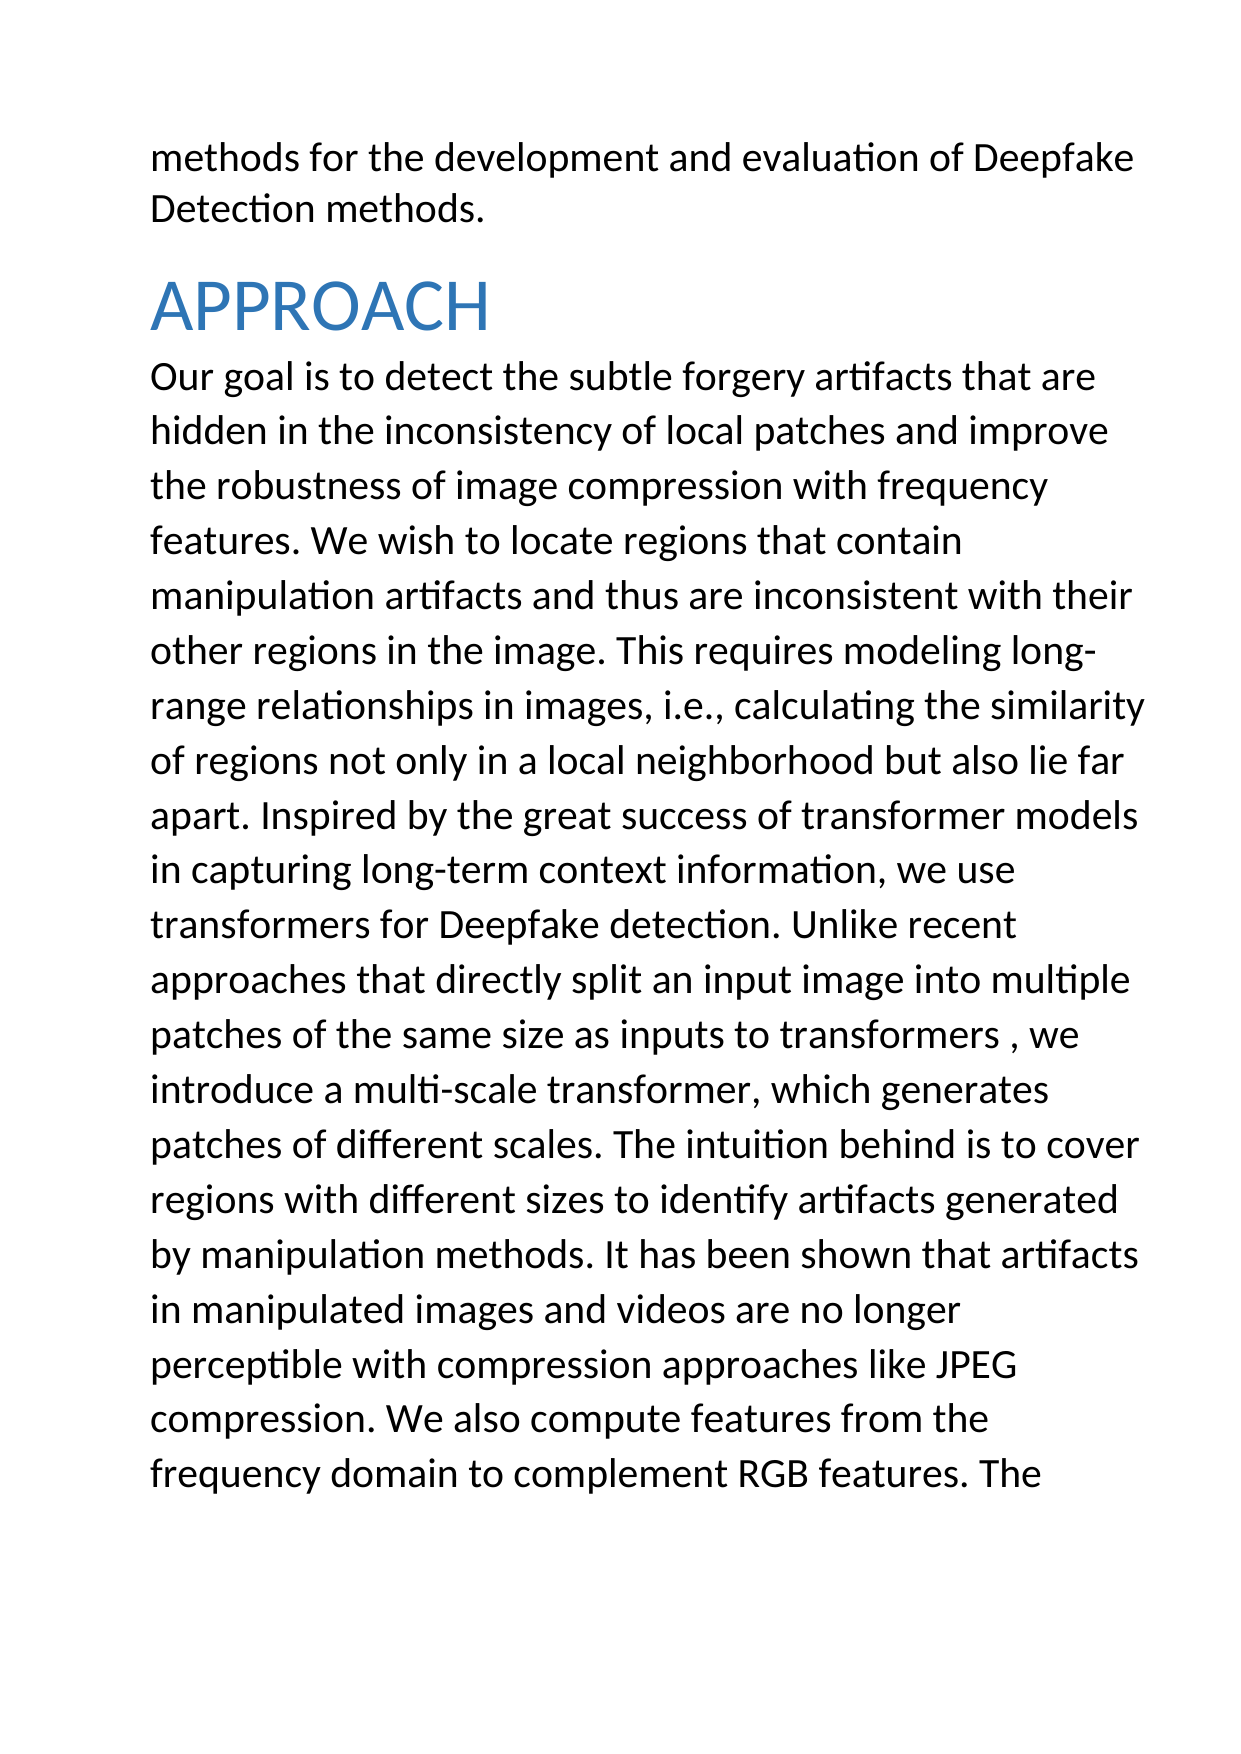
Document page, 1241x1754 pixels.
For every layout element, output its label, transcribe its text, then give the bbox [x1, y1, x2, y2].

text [150, 349, 1152, 1498]
subtitle APPROACH [150, 258, 1152, 349]
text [150, 131, 1152, 233]
